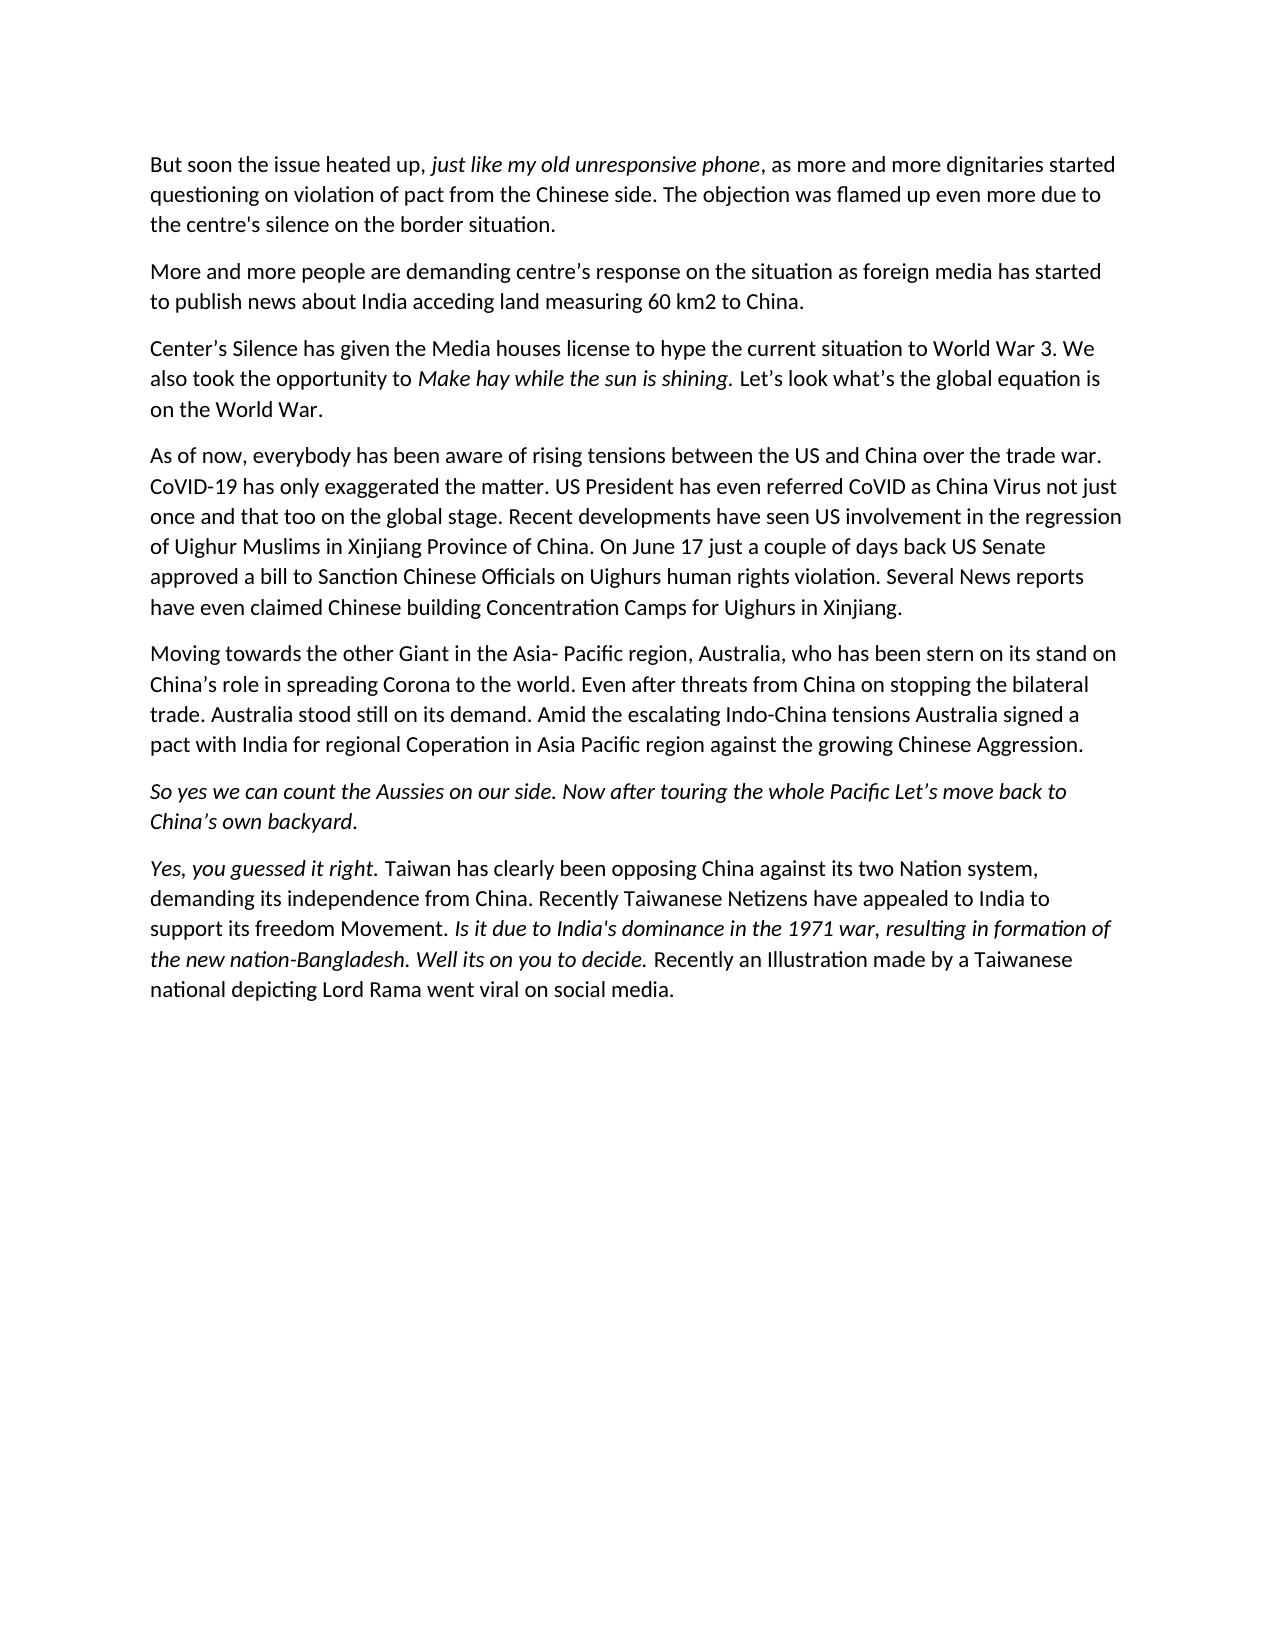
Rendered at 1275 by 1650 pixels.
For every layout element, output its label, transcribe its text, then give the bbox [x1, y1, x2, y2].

text So yes we can count the Aussies on our side. Now after touring the whole Pacific Let’s move back to China’s own backyard. [150, 777, 1125, 835]
text Yes, you guessed it right. Taiwan has clearly been opposing China against its two Nation system, demanding its independence from China. Recently Taiwanese Netizens have appealed to India to support its freedom Movement. Is it due to India's dominance in the 1971 war, resulting in formation of the new nation-Bangladesh. Well its on you to decide. Recently an Illustration made by a Taiwanese national depicting Lord Rama went viral on social media. [150, 854, 1125, 1003]
text But soon the issue heated up, just like my old unresponsive phone, as more and more dignitaries started questioning on violation of pact from the Chinese side. The objection was flamed up even more due to the centre's silence on the border situation. [150, 150, 1125, 238]
text Center’s Silence has given the Media houses license to hype the current situation to World War 3. We also took the opportunity to Make hay while the sun is shining. Let’s look what’s the global equation is on the World War. [150, 334, 1125, 423]
text Moving towards the other Giant in the Asia- Pacific region, Australia, who has been stern on its stand on China’s role in spreading Corona to the world. Even after threats from China on stopping the bilateral trade. Australia stood still on its demand. Amid the escalating Indo-China tensions Australia signed a pact with India for regional Coperation in Asia Pacific region against the growing Chinese Aggression. [150, 639, 1125, 758]
text More and more people are demanding centre’s response on the situation as foreign media has started to publish news about India acceding land measuring 60 km2 to China. [150, 257, 1125, 316]
text As of now, everybody has been aware of rising tensions between the US and China over the trade war. CoVID-19 has only exaggerated the matter. US President has even referred CoVID as China Virus not just once and that too on the global stage. Recent developments have seen US involvement in the regression of Uighur Muslims in Xinjiang Province of China. On June 17 just a couple of days back US Senate approved a bill to Sanction Chinese Officials on Uighurs human rights violation. Several News reports have even claimed Chinese building Concentration Camps for Uighurs in Xinjiang. [150, 442, 1125, 621]
